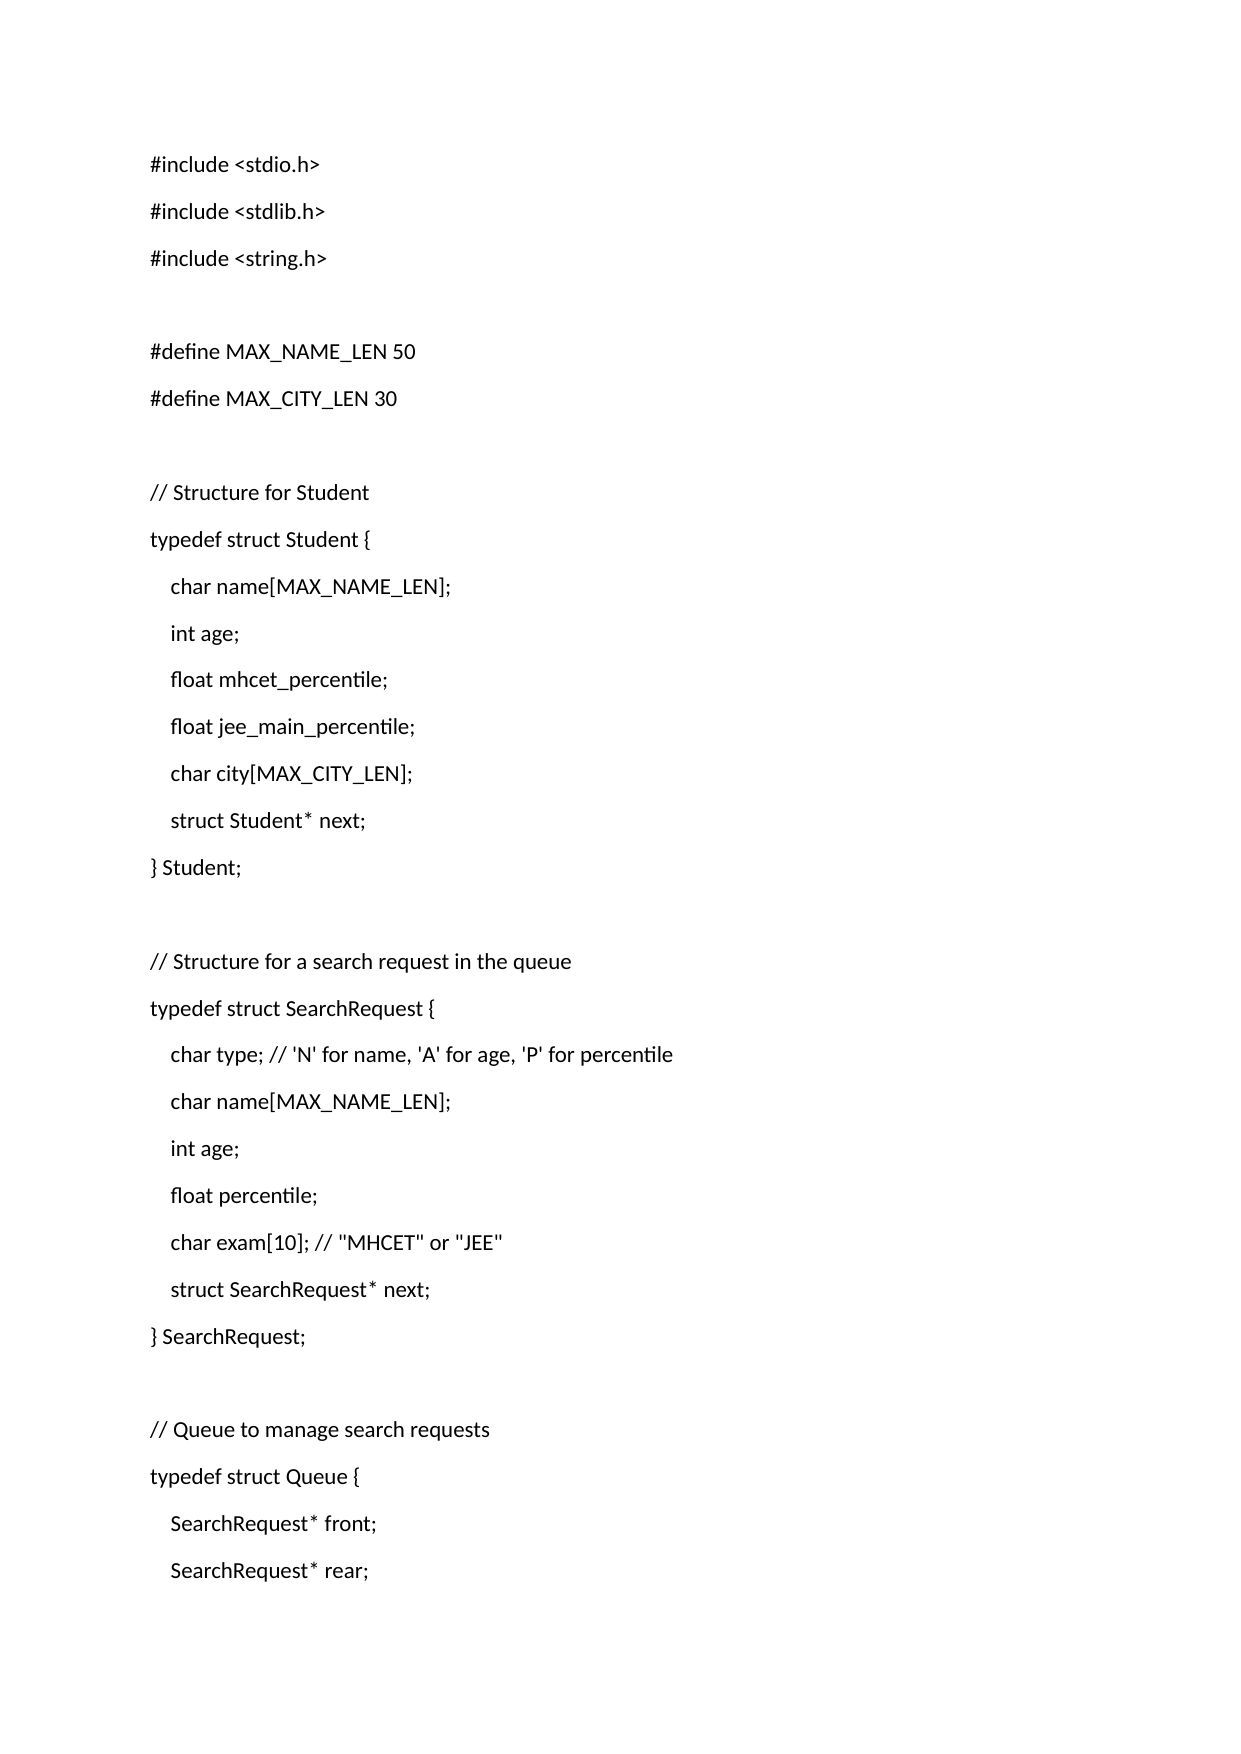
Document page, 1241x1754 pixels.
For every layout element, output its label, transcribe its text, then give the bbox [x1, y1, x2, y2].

text char city[MAX_CITY_LEN]; [150, 759, 1090, 787]
text } Student; [150, 853, 1090, 881]
text #include <stdlib.h> [150, 197, 1090, 225]
text // Queue to manage search requests [150, 1416, 1090, 1444]
text char name[MAX_NAME_LEN]; [150, 1087, 1090, 1116]
text int age; [150, 619, 1090, 647]
text #include <stdio.h> [150, 150, 1090, 178]
text typedef struct Student { [150, 525, 1090, 553]
text char type; // 'N' for name, 'A' for age, 'P' for percentile [150, 1041, 1090, 1069]
text char name[MAX_NAME_LEN]; [150, 572, 1090, 600]
text float jee_main_percentile; [150, 712, 1090, 741]
text SearchRequest* front; [150, 1509, 1090, 1537]
text } SearchRequest; [150, 1322, 1090, 1350]
text // Structure for a search request in the queue [150, 947, 1090, 975]
text float mhcet_percentile; [150, 666, 1090, 694]
text SearchRequest* rear; [150, 1556, 1090, 1584]
text struct SearchRequest* next; [150, 1275, 1090, 1303]
text // Structure for Student [150, 478, 1090, 506]
text #define MAX_NAME_LEN 50 [150, 337, 1090, 366]
text #include <string.h> [150, 244, 1090, 272]
text typedef struct Queue { [150, 1462, 1090, 1491]
text typedef struct SearchRequest { [150, 994, 1090, 1022]
text float percentile; [150, 1181, 1090, 1209]
text char exam[10]; // "MHCET" or "JEE" [150, 1228, 1090, 1256]
text struct Student* next; [150, 806, 1090, 834]
text int age; [150, 1134, 1090, 1162]
text #define MAX_CITY_LEN 30 [150, 384, 1090, 412]
